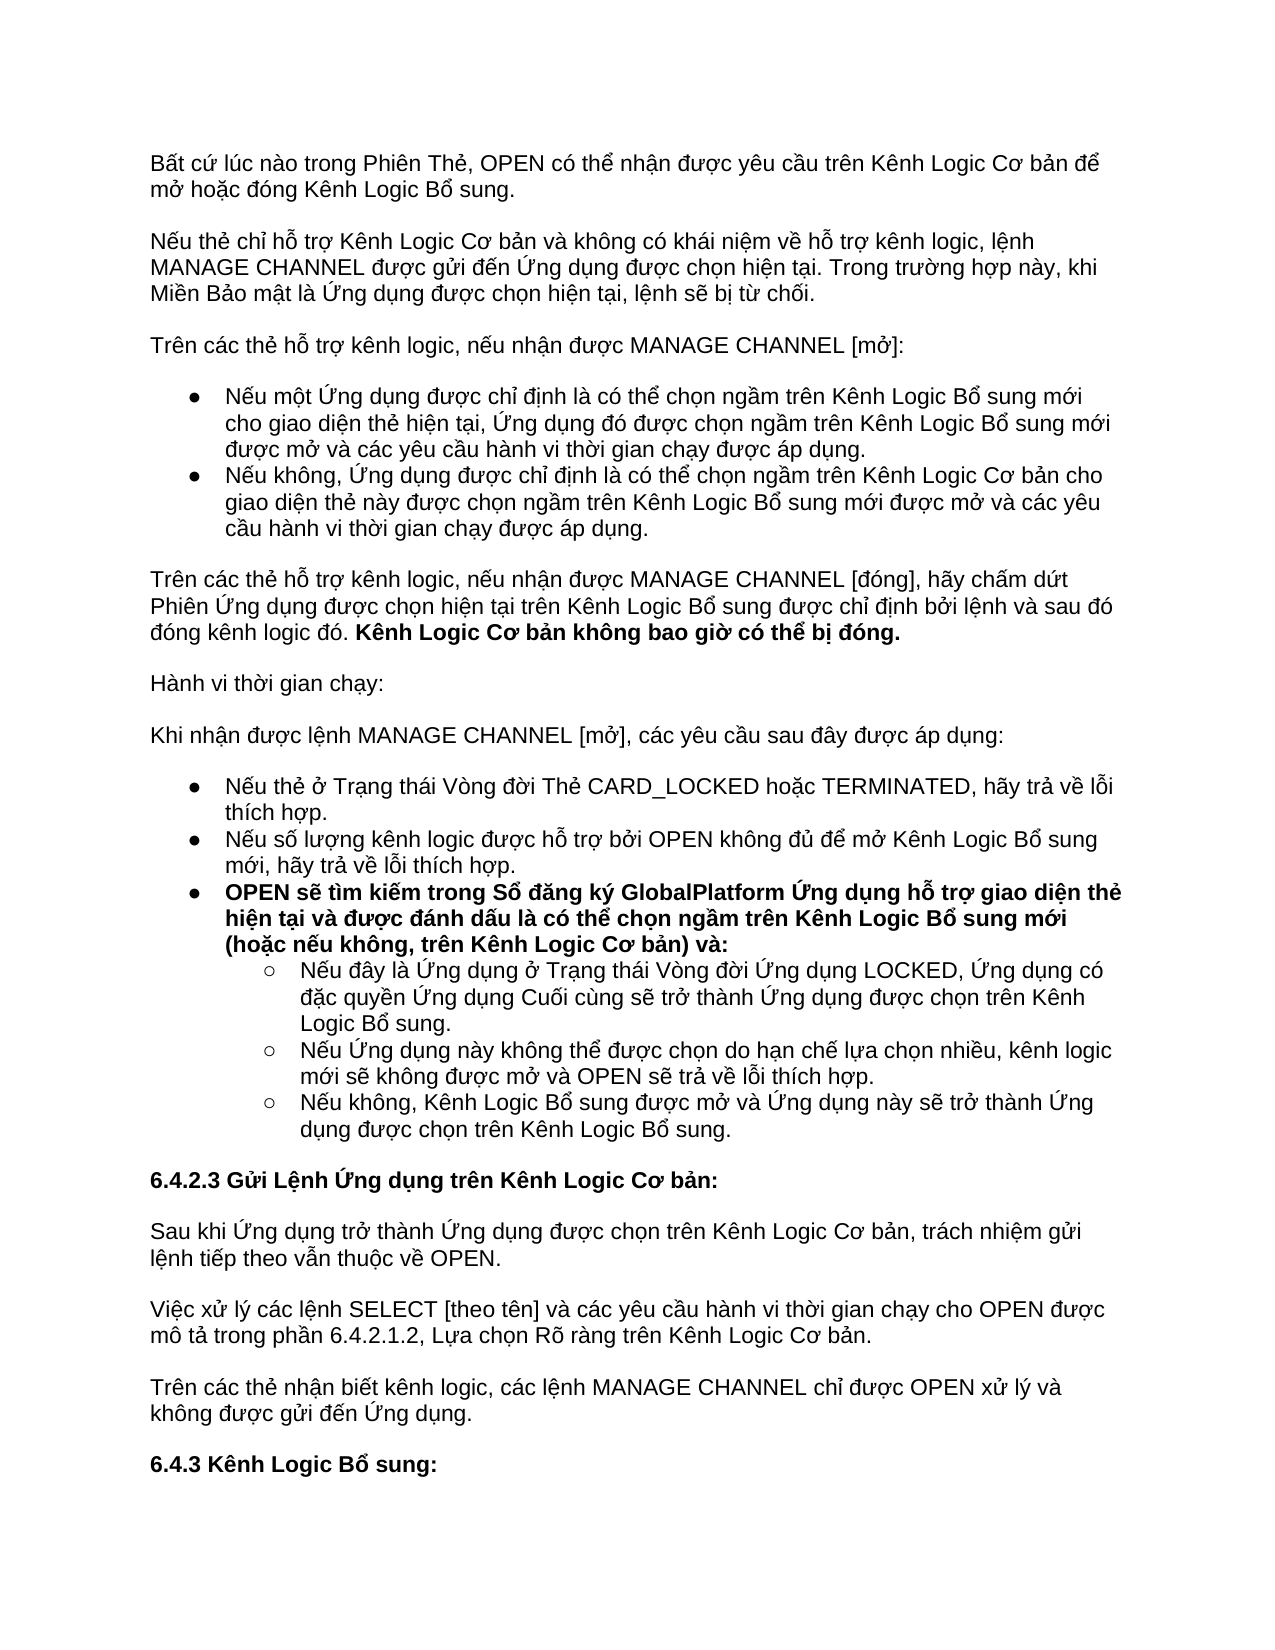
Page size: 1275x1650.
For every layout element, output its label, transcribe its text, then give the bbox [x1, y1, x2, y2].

list OPEN sẽ tìm kiếm trong Sổ đăng ký GlobalPlatform Ứng dụng hỗ trợ giao diện thẻ hiện tại và được đánh dấu là có thể chọn ngầm trên Kênh Logic Bổ sung mới (hoặc nếu không, trên Kênh Logic Cơ bản) và: [187, 878, 1125, 957]
text Hành vi thời gian chạy: [150, 670, 1125, 697]
list Nếu không, Kênh Logic Bổ sung được mở và Ứng dụng này sẽ trở thành Ứng dụng được chọn trên Kênh Logic Bổ sung. [262, 1089, 1125, 1142]
text Việc xử lý các lệnh SELECT [theo tên] và các yêu cầu hành vi thời gian chạy cho OPEN được mô tả trong phần 6.4.2.1.2, Lựa chọn Rõ ràng trên Kênh Logic Cơ bản. [150, 1296, 1125, 1349]
text Trên các thẻ hỗ trợ kênh logic, nếu nhận được MANAGE CHANNEL [mở]: [150, 332, 1125, 358]
list Nếu không, Ứng dụng được chỉ định là có thể chọn ngầm trên Kênh Logic Cơ bản cho giao diện thẻ này được chọn ngầm trên Kênh Logic Bổ sung mới được mở và các yêu cầu hành vi thời gian chạy được áp dụng. [187, 462, 1125, 541]
text Trên các thẻ nhận biết kênh logic, các lệnh MANAGE CHANNEL chỉ được OPEN xử lý và không được gửi đến Ứng dụng. [150, 1374, 1125, 1426]
text Nếu thẻ chỉ hỗ trợ Kênh Logic Cơ bản và không có khái niệm về hỗ trợ kênh logic, lệnh MANAGE CHANNEL được gửi đến Ứng dụng được chọn hiện tại. Trong trường hợp này, khi Miền Bảo mật là Ứng dụng được chọn hiện tại, lệnh sẽ bị từ chối. [150, 228, 1125, 307]
text Sau khi Ứng dụng trở thành Ứng dụng được chọn trên Kênh Logic Cơ bản, trách nhiệm gửi lệnh tiếp theo vẫn thuộc về OPEN. [150, 1218, 1125, 1271]
list Nếu số lượng kênh logic được hỗ trợ bởi OPEN không đủ để mở Kênh Logic Bổ sung mới, hãy trả về lỗi thích hợp. [187, 826, 1125, 878]
list Nếu đây là Ứng dụng ở Trạng thái Vòng đời Ứng dụng LOCKED, Ứng dụng có đặc quyền Ứng dụng Cuối cùng sẽ trở thành Ứng dụng được chọn trên Kênh Logic Bổ sung. [262, 957, 1125, 1037]
text Khi nhận được lệnh MANAGE CHANNEL [mở], các yêu cầu sau đây được áp dụng: [150, 722, 1125, 748]
list Nếu một Ứng dụng được chỉ định là có thể chọn ngầm trên Kênh Logic Bổ sung mới cho giao diện thẻ hiện tại, Ứng dụng đó được chọn ngầm trên Kênh Logic Bổ sung mới được mở và các yêu cầu hành vi thời gian chạy được áp dụng. [187, 383, 1125, 462]
text Trên các thẻ hỗ trợ kênh logic, nếu nhận được MANAGE CHANNEL [đóng], hãy chấm dứt Phiên Ứng dụng được chọn hiện tại trên Kênh Logic Bổ sung được chỉ định bởi lệnh và sau đó đóng kênh logic đó. Kênh Logic Cơ bản không bao giờ có thể bị đóng. [150, 566, 1125, 645]
text Bất cứ lúc nào trong Phiên Thẻ, OPEN có thể nhận được yêu cầu trên Kênh Logic Cơ bản để mở hoặc đóng Kênh Logic Bổ sung. [150, 150, 1125, 203]
list Nếu thẻ ở Trạng thái Vòng đời Thẻ CARD_LOCKED hoặc TERMINATED, hãy trả về lỗi thích hợp. [187, 773, 1125, 826]
list Nếu Ứng dụng này không thể được chọn do hạn chế lựa chọn nhiều, kênh logic mới sẽ không được mở và OPEN sẽ trả về lỗi thích hợp. [262, 1037, 1125, 1089]
text 6.4.3 Kênh Logic Bổ sung: [150, 1451, 1125, 1478]
text 6.4.2.3 Gửi Lệnh Ứng dụng trên Kênh Logic Cơ bản: [150, 1167, 1125, 1193]
